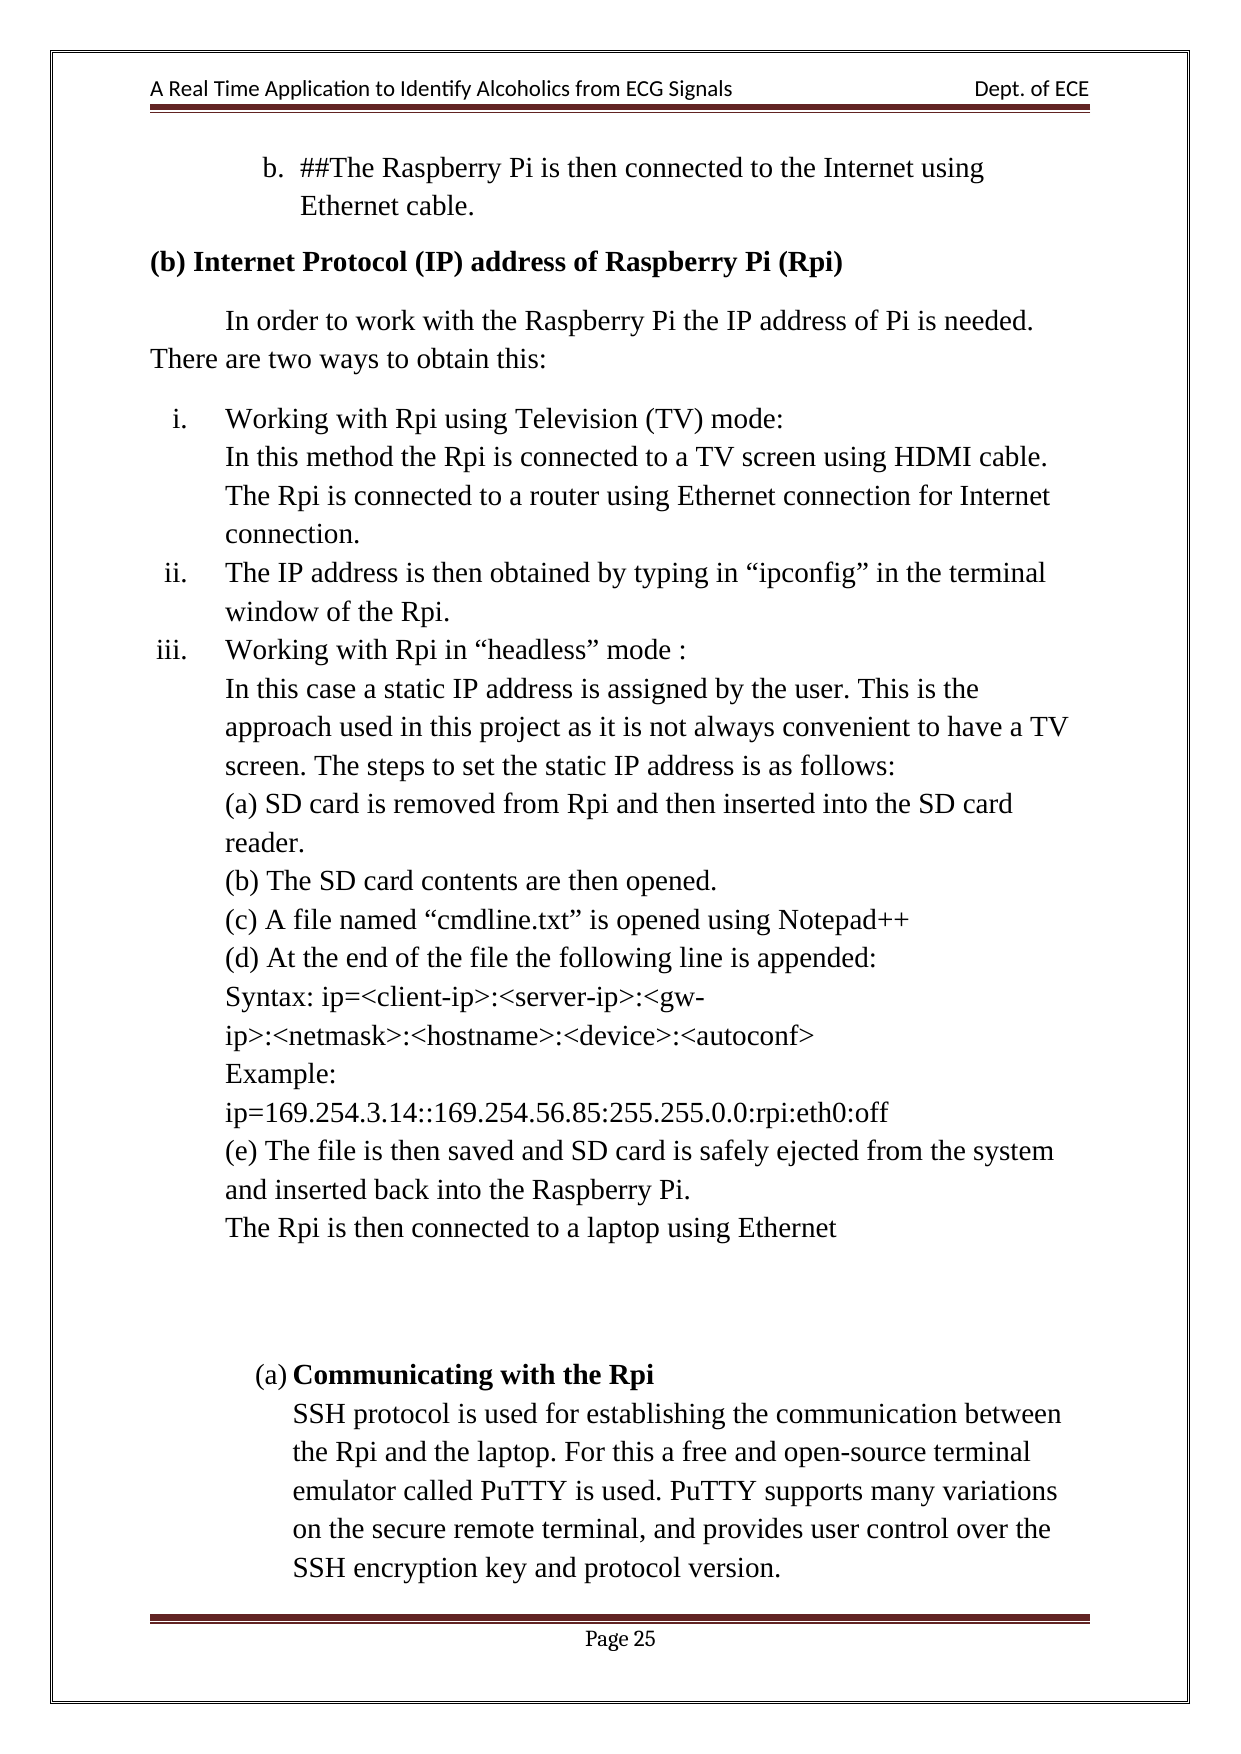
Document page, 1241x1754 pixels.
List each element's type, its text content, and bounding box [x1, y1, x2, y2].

list Working with Rpi in “headless” mode : In this case a static IP address is assigned by the user. This is the approach used in this project as it is not always convenient to have a TV screen. The steps to set the static IP address is as follows: (a) SD card is removed from Rpi and then inserted into the SD card reader. (b) The SD card contents are then opened. (c) A file named “cmdline.txt” is opened using Notepad++ (d) At the end of the file the following line is appended: Syntax: ip=<client-ip>:<server-ip>:<gw-ip>:<netmask>:<hostname>:<device>:<autoconf> Example: ip=169.254.3.14::169.254.56.85:255.255.0.0:rpi:eth0:off (e) The file is then saved and SD card is safely ejected from the system and inserted back into the Raspberry Pi. The Rpi is then connected to a laptop using Ethernet [187, 632, 1090, 1353]
list Working with Rpi using Television (TV) mode: In this method the Rpi is connected to a TV screen using HDMI cable. The Rpi is connected to a router using Ethernet connection for Internet connection. [187, 401, 1090, 550]
list The IP address is then obtained by typing in “ipconfig” in the terminal window of the Rpi. [187, 555, 1090, 627]
text (b) Internet Protocol (IP) address of Raspberry Pi (Rpi) [150, 244, 1090, 277]
list Communicating with the Rpi SSH protocol is used for establishing the communication between the Rpi and the laptop. For this a free and open-source terminal emulator called PuTTY is used. PuTTY supports many variations on the secure remote terminal, and provides user control over the SSH encryption key and protocol version. [255, 1357, 1090, 1584]
text In order to work with the Raspberry Pi the IP address of Pi is needed. There are two ways to obtain this: [150, 303, 1090, 375]
list ##The Raspberry Pi is then connected to the Internet using Ethernet cable. [262, 150, 1090, 222]
